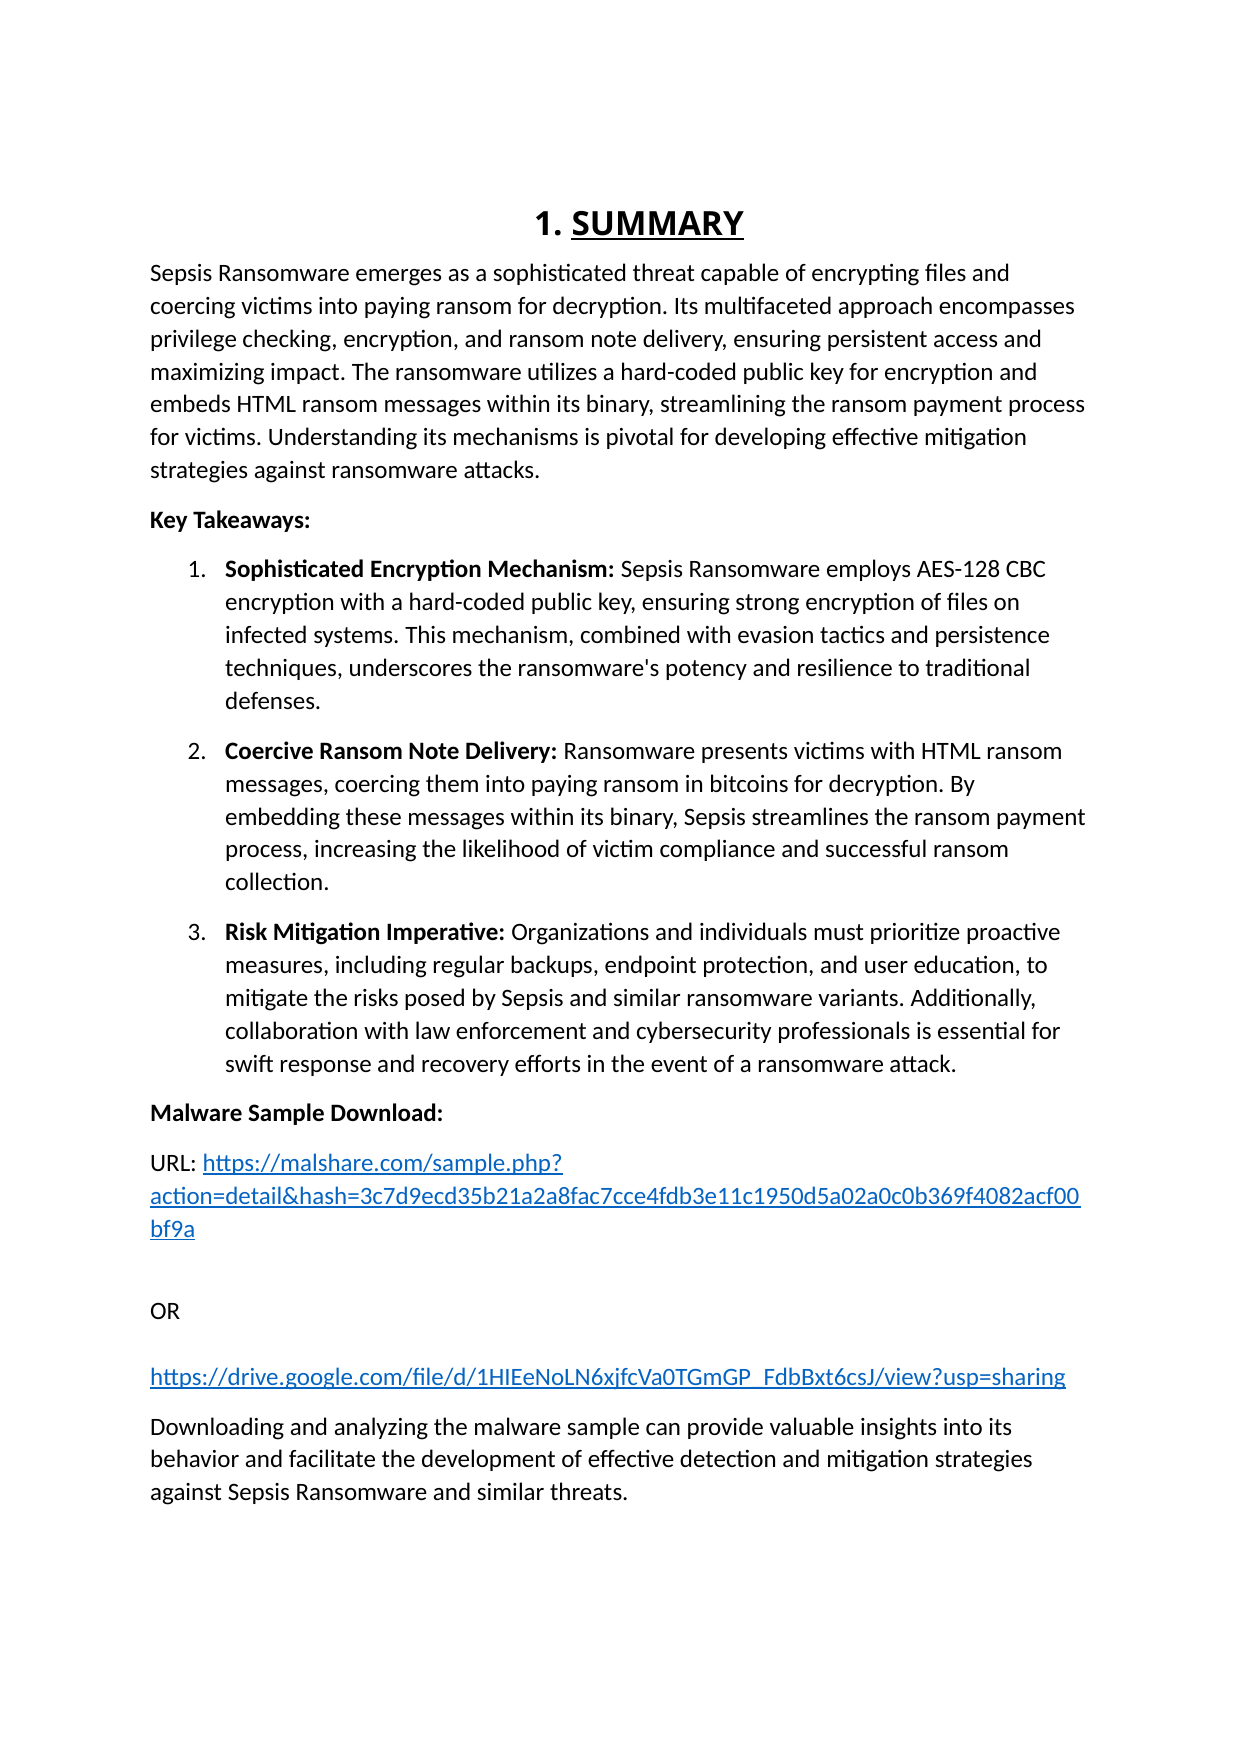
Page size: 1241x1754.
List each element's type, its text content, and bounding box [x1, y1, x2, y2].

text Downloading and analyzing the malware sample can provide valuable insights into its behavior and facilitate the development of effective detection and mitigation strategies against Sepsis Ransomware and similar threats. [150, 1411, 1090, 1507]
text OR https://drive.google.com/file/d/1HIEeNoLN6xjfcVa0TGmGP_FdbBxt6csJ/view?usp=sharing [150, 1262, 1090, 1392]
text URL: https://malshare.com/sample.php?action=detail&hash=3c7d9ecd35b21a2a8fac7cce4fdb3e11c1950d5a02a0c0b369f4082acf00bf9a [150, 1147, 1090, 1243]
list Sophisticated Encryption Mechanism: Sepsis Ransomware employs AES-128 CBC encryption with a hard-coded public key, ensuring strong encryption of files on infected systems. This mechanism, combined with evasion tactics and persistence techniques, underscores the ransomware's potency and resilience to traditional defenses. [187, 553, 1090, 716]
text Malware Sample Download: [150, 1097, 1090, 1128]
list Risk Mitigation Imperative: Organizations and individuals must prioritize proactive measures, including regular backups, endpoint protection, and user education, to mitigate the risks posed by Sepsis and similar ransomware variants. Additionally, collaboration with law enforcement and cybersecurity professionals is essential for swift response and recovery efforts in the event of a ransomware attack. [187, 916, 1090, 1078]
list Coercive Ransom Note Delivery: Ransomware presents victims with HTML ransom messages, coercing them into paying ransom in bitcoins for decryption. By embedding these messages within its binary, Sepsis streamlines the ransom payment process, increasing the likelihood of victim compliance and successful ransom collection. [187, 735, 1090, 897]
subtitle SUMMARY [187, 199, 1090, 245]
text Sepsis Ransomware emerges as a sophisticated threat capable of encrypting files and coercing victims into paying ransom for decryption. Its multifaceted approach encompasses privilege checking, encryption, and ransom note delivery, ensuring persistent access and maximizing impact. The ransomware utilizes a hard-coded public key for encryption and embeds HTML ransom messages within its binary, streamlining the ransom payment process for victims. Understanding its mechanisms is pivotal for developing effective mitigation strategies against ransomware attacks. [150, 257, 1090, 485]
text Key Takeaways: [150, 504, 1090, 534]
